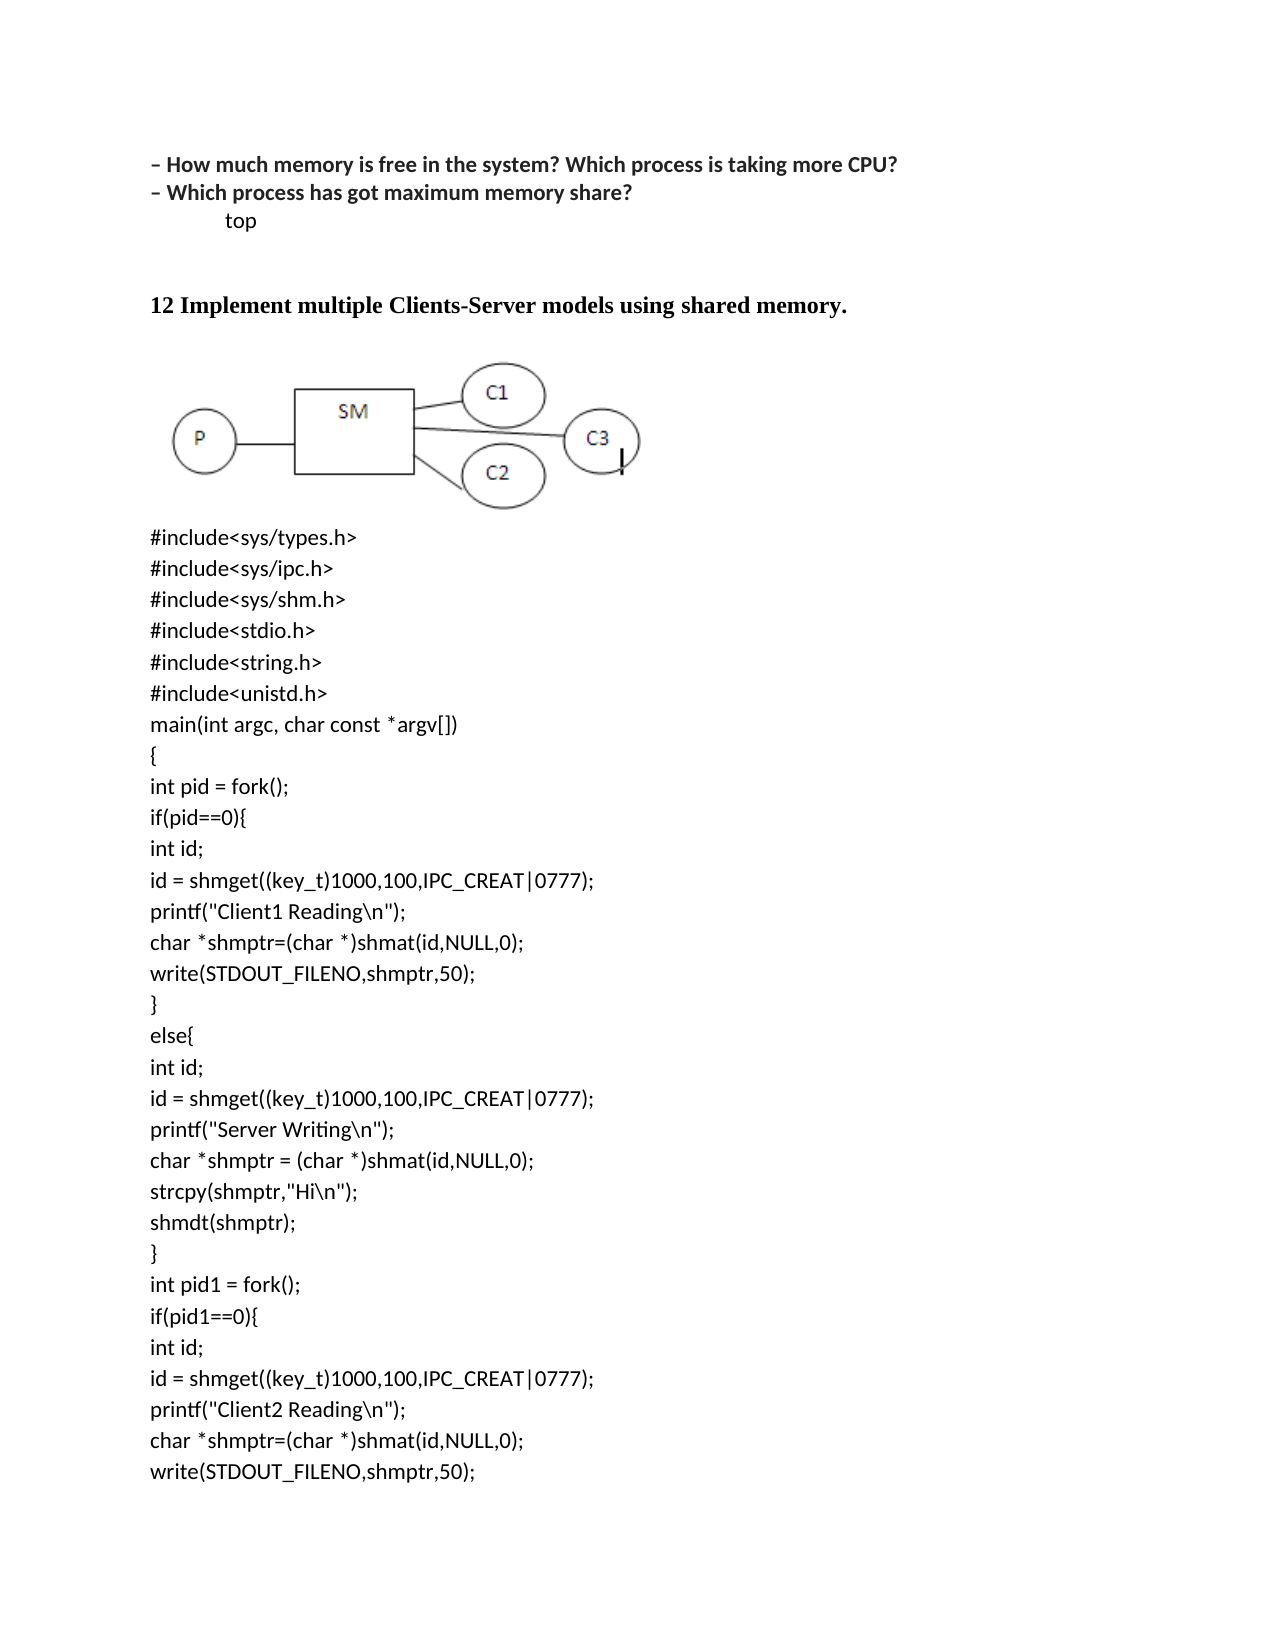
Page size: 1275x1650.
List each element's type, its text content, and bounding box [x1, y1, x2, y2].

table_header int id; [149, 833, 211, 864]
table_header int pid1 = fork(); [149, 1269, 308, 1300]
table_header #include<sys/shm.h> [149, 584, 354, 615]
table_header } [149, 1238, 165, 1269]
text – Which process has got maximum memory share? [150, 178, 1125, 206]
table_header write(STDOUT_FILENO,shmptr,50); [149, 1456, 484, 1487]
table_header char *shmptr = (char *)shmat(id,NULL,0); [149, 1145, 542, 1176]
table_header printf("Client1 Reading\n"); [149, 895, 415, 926]
table_header else{ [149, 1020, 202, 1051]
table_header if(pid==0){ [149, 802, 255, 833]
table_header id = shmget((key_t)1000,100,IPC_CREAT|0777); [149, 1082, 603, 1113]
table_header main(int argc, char const *argv[]) [149, 709, 466, 739]
table_header printf("Client2 Reading\n"); [149, 1394, 415, 1425]
table_header } [149, 989, 165, 1020]
table_header { [149, 740, 165, 771]
table_header #include<sys/types.h> [149, 522, 365, 553]
table_header #include<string.h> [149, 646, 330, 677]
table_header #include<stdio.h> [149, 615, 324, 646]
text – How much memory is free in the system? Which process is taking more CPU? [150, 150, 1125, 178]
text 12 Implement multiple Clients-Server models using shared memory. [150, 291, 1125, 318]
table_header id = shmget((key_t)1000,100,IPC_CREAT|0777); [149, 1363, 603, 1394]
table_header int id; [149, 1051, 211, 1082]
table_header int id; [149, 1331, 211, 1362]
table_header if(pid1==0){ [149, 1300, 267, 1331]
table_header strcpy(shmptr,"Hi\n"); [149, 1176, 366, 1207]
text top [150, 206, 1125, 234]
table_header char *shmptr=(char *)shmat(id,NULL,0); [149, 926, 532, 958]
table_header int pid = fork(); [149, 771, 297, 802]
table_header char *shmptr=(char *)shmat(id,NULL,0); [149, 1425, 532, 1456]
table_header #include<unistd.h> [149, 677, 336, 708]
table_header #include<sys/ipc.h> [149, 553, 342, 584]
table_header write(STDOUT_FILENO,shmptr,50); [149, 958, 484, 989]
table_header printf("Server Writing\n"); [149, 1113, 403, 1144]
table_header id = shmget((key_t)1000,100,IPC_CREAT|0777); [149, 864, 603, 895]
table_header shmdt(shmptr); [149, 1207, 304, 1238]
